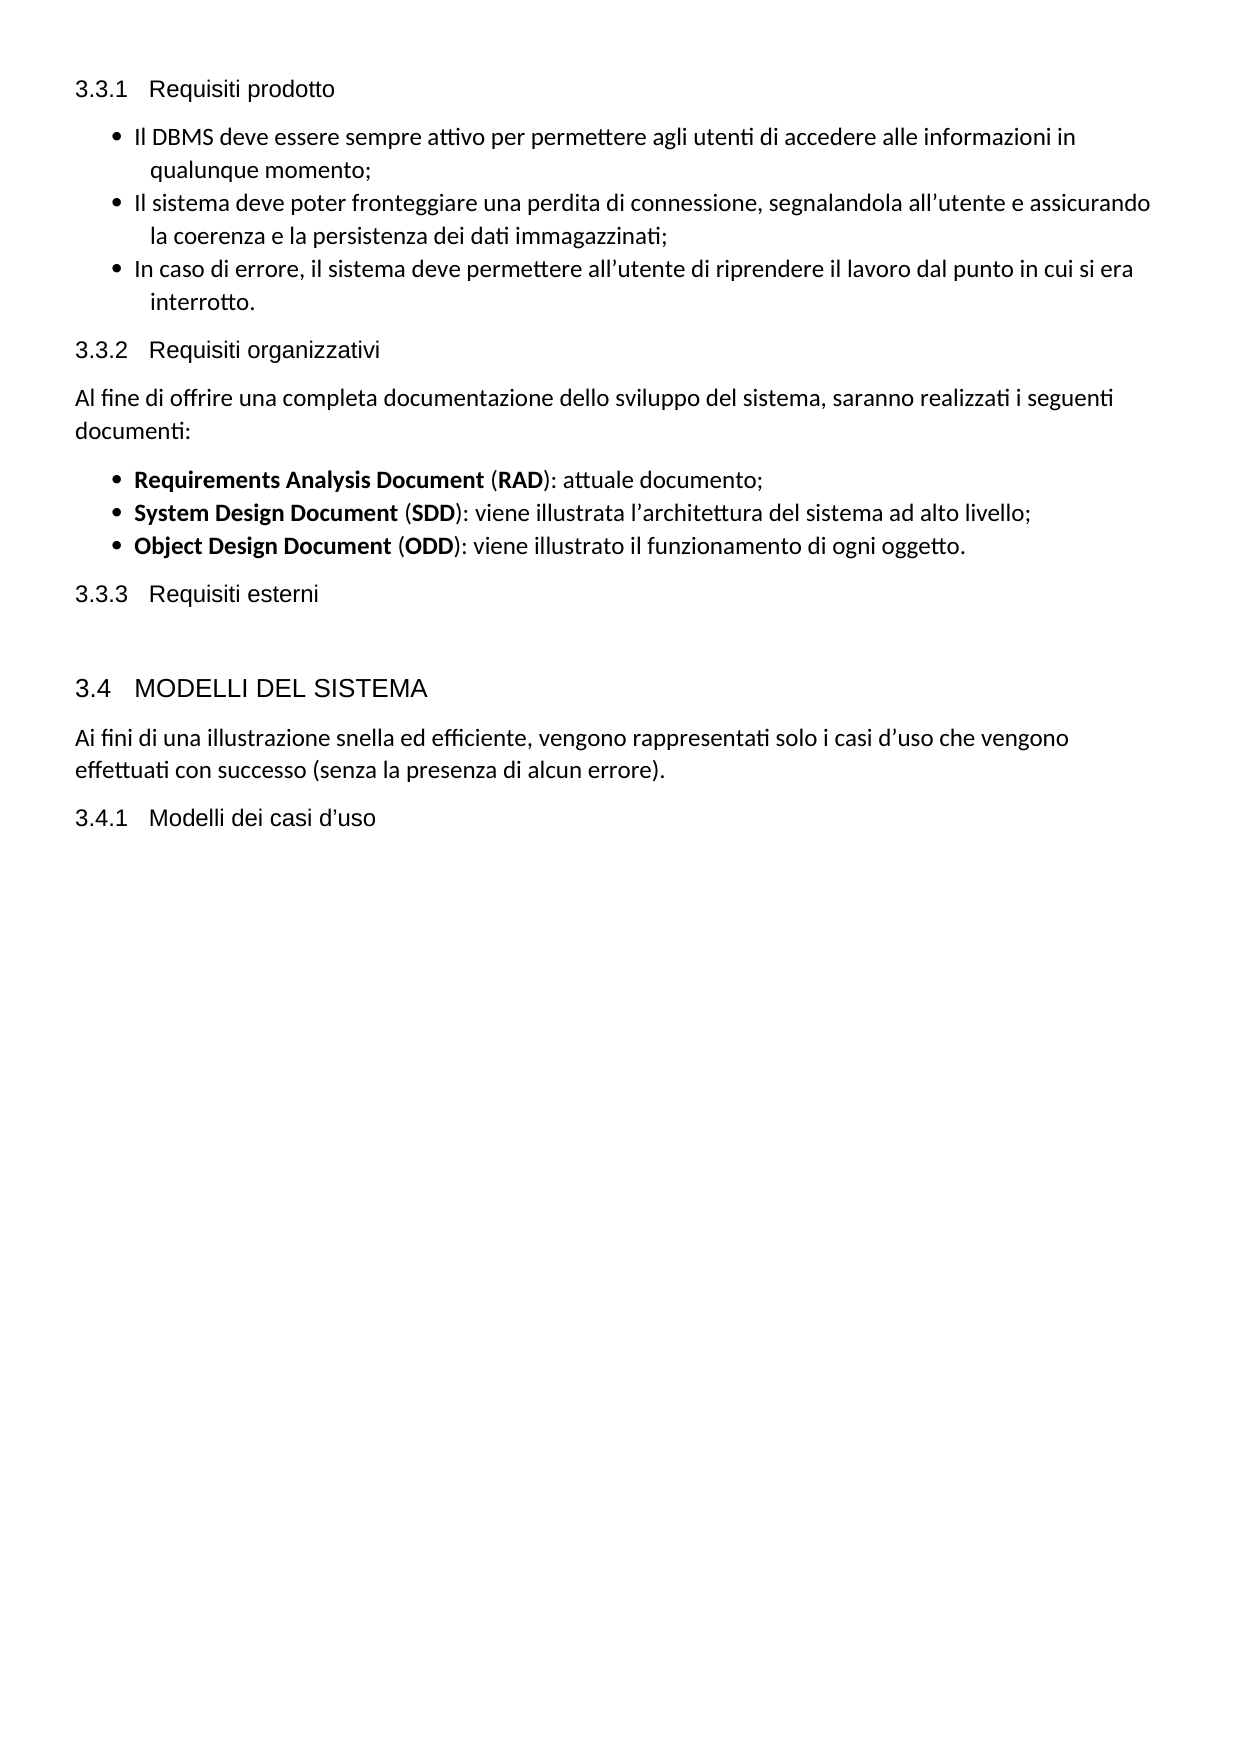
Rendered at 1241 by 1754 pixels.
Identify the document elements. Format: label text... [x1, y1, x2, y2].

text 3.4.1 Modelli dei casi d’uso [75, 804, 1165, 832]
text 3.3.1 Requisiti prodotto [75, 75, 1165, 103]
list Il sistema deve poter fronteggiare una perdita di connessione, segnalandola all’utente e assicurando la coerenza e la persistenza dei dati immagazzinati; [112, 187, 1165, 251]
text 3.3.2 Requisiti organizzativi [75, 336, 1165, 363]
list System Design Document (SDD): viene illustrata l’architettura del sistema ad alto livello; [112, 497, 1165, 528]
list Il DBMS deve essere sempre attivo per permettere agli utenti di accedere alle informazioni in qualunque momento; [112, 121, 1165, 185]
text Ai fini di una illustrazione snella ed efficiente, vengono rappresentati solo i casi d’uso che vengono effettuati con successo (senza la presenza di alcun errore). [75, 722, 1165, 785]
list Object Design Document (ODD): viene illustrato il funzionamento di ogni oggetto. [112, 530, 1165, 561]
text 3.3.3 Requisiti esterni [75, 580, 1165, 608]
list In caso di errore, il sistema deve permettere all’utente di riprendere il lavoro dal punto in cui si era interrotto. [112, 253, 1165, 317]
text Al fine di offrire una completa documentazione dello sviluppo del sistema, saranno realizzati i seguenti documenti: [75, 382, 1165, 446]
text 3.4 MODELLI DEL SISTEMA [75, 673, 1165, 703]
list Requirements Analysis Document (RAD): attuale documento; [112, 464, 1165, 495]
